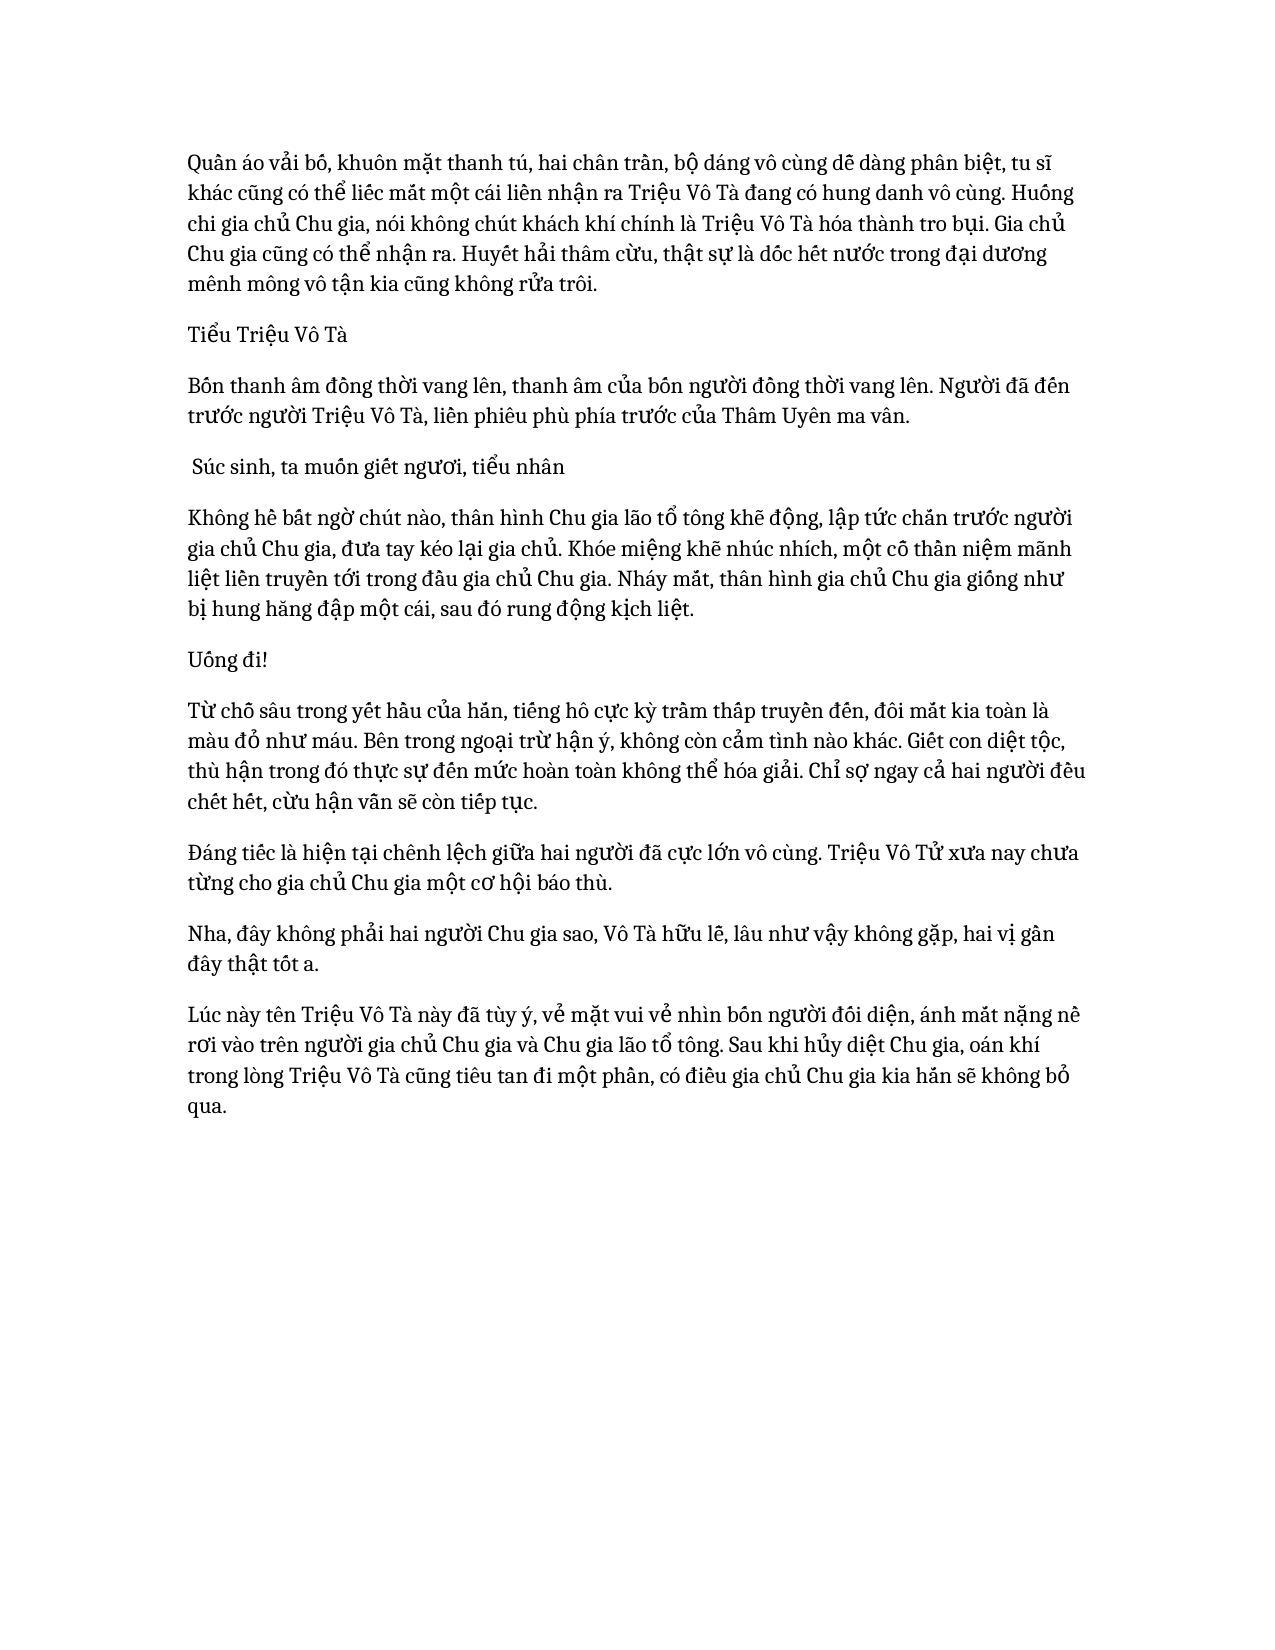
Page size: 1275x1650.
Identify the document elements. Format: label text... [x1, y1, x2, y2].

text Không hề bất ngờ chút nào, thân hình Chu gia lão tổ tông khẽ động, lập tức chắn trước người gia chủ Chu gia, đưa tay kéo lại gia chủ. Khóe miệng khẽ nhúc nhích, một cỗ thần niệm mãnh liệt liền truyền tới trong đầu gia chủ Chu gia. Nháy mắt, thân hình gia chủ Chu gia giống như bị hung hăng đập một cái, sau đó rung động kịch liệt. [187, 505, 1087, 622]
text Từ chỗ sâu trong yết hầu của hắn, tiếng hô cực kỳ trầm thấp truyền đến, đôi mắt kia toàn là màu đỏ như máu. Bên trong ngoại trừ hận ý, không còn cảm tình nào khác. Giết con diệt tộc, thù hận trong đó thực sự đến mức hoàn toàn không thể hóa giải. Chỉ sợ ngay cả hai người đều chết hết, cừu hận vẫn sẽ còn tiếp tục. [187, 698, 1087, 815]
text Nha, đây không phải hai người Chu gia sao, Vô Tà hữu lễ, lâu như vậy không gặp, hai vị gần đây thật tốt a. [187, 921, 1087, 977]
text Tiểu Triệu Vô Tà [187, 322, 1087, 348]
text Đáng tiếc là hiện tại chênh lệch giữa hai người đã cực lớn vô cùng. Triệu Vô Tử xưa nay chưa từng cho gia chủ Chu gia một cơ hội báo thù. [187, 839, 1087, 896]
text Quần áo vải bố, khuôn mặt thanh tú, hai chân trần, bộ dáng vô cùng dễ dàng phân biệt, tu sĩ khác cũng có thể liếc mắt một cái liền nhận ra Triệu Vô Tà đang có hung danh vô cùng. Huống chi gia chủ Chu gia, nói không chút khách khí chính là Triệu Vô Tà hóa thành tro bụi. Gia chủ Chu gia cũng có thể nhận ra. Huyết hải thâm cừu, thật sự là dốc hết nước trong đại dương mênh mông vô tận kia cũng không rửa trôi. [187, 150, 1087, 297]
text Lúc này tên Triệu Vô Tà này đã tùy ý, vẻ mặt vui vẻ nhìn bốn người đối diện, ánh mắt nặng nề rơi vào trên người gia chủ Chu gia và Chu gia lão tổ tông. Sau khi hủy diệt Chu gia, oán khí trong lòng Triệu Vô Tà cũng tiêu tan đi một phần, có điều gia chủ Chu gia kia hắn sẽ không bỏ qua. [187, 1002, 1087, 1119]
text Súc sinh, ta muốn giết ngươi, tiểu nhân [187, 454, 1087, 481]
text Uống đi! [187, 647, 1087, 673]
text Bốn thanh âm đồng thời vang lên, thanh âm của bốn người đồng thời vang lên. Người đã đến trước người Triệu Vô Tà, liền phiêu phù phía trước của Thâm Uyên ma vân. [187, 373, 1087, 429]
